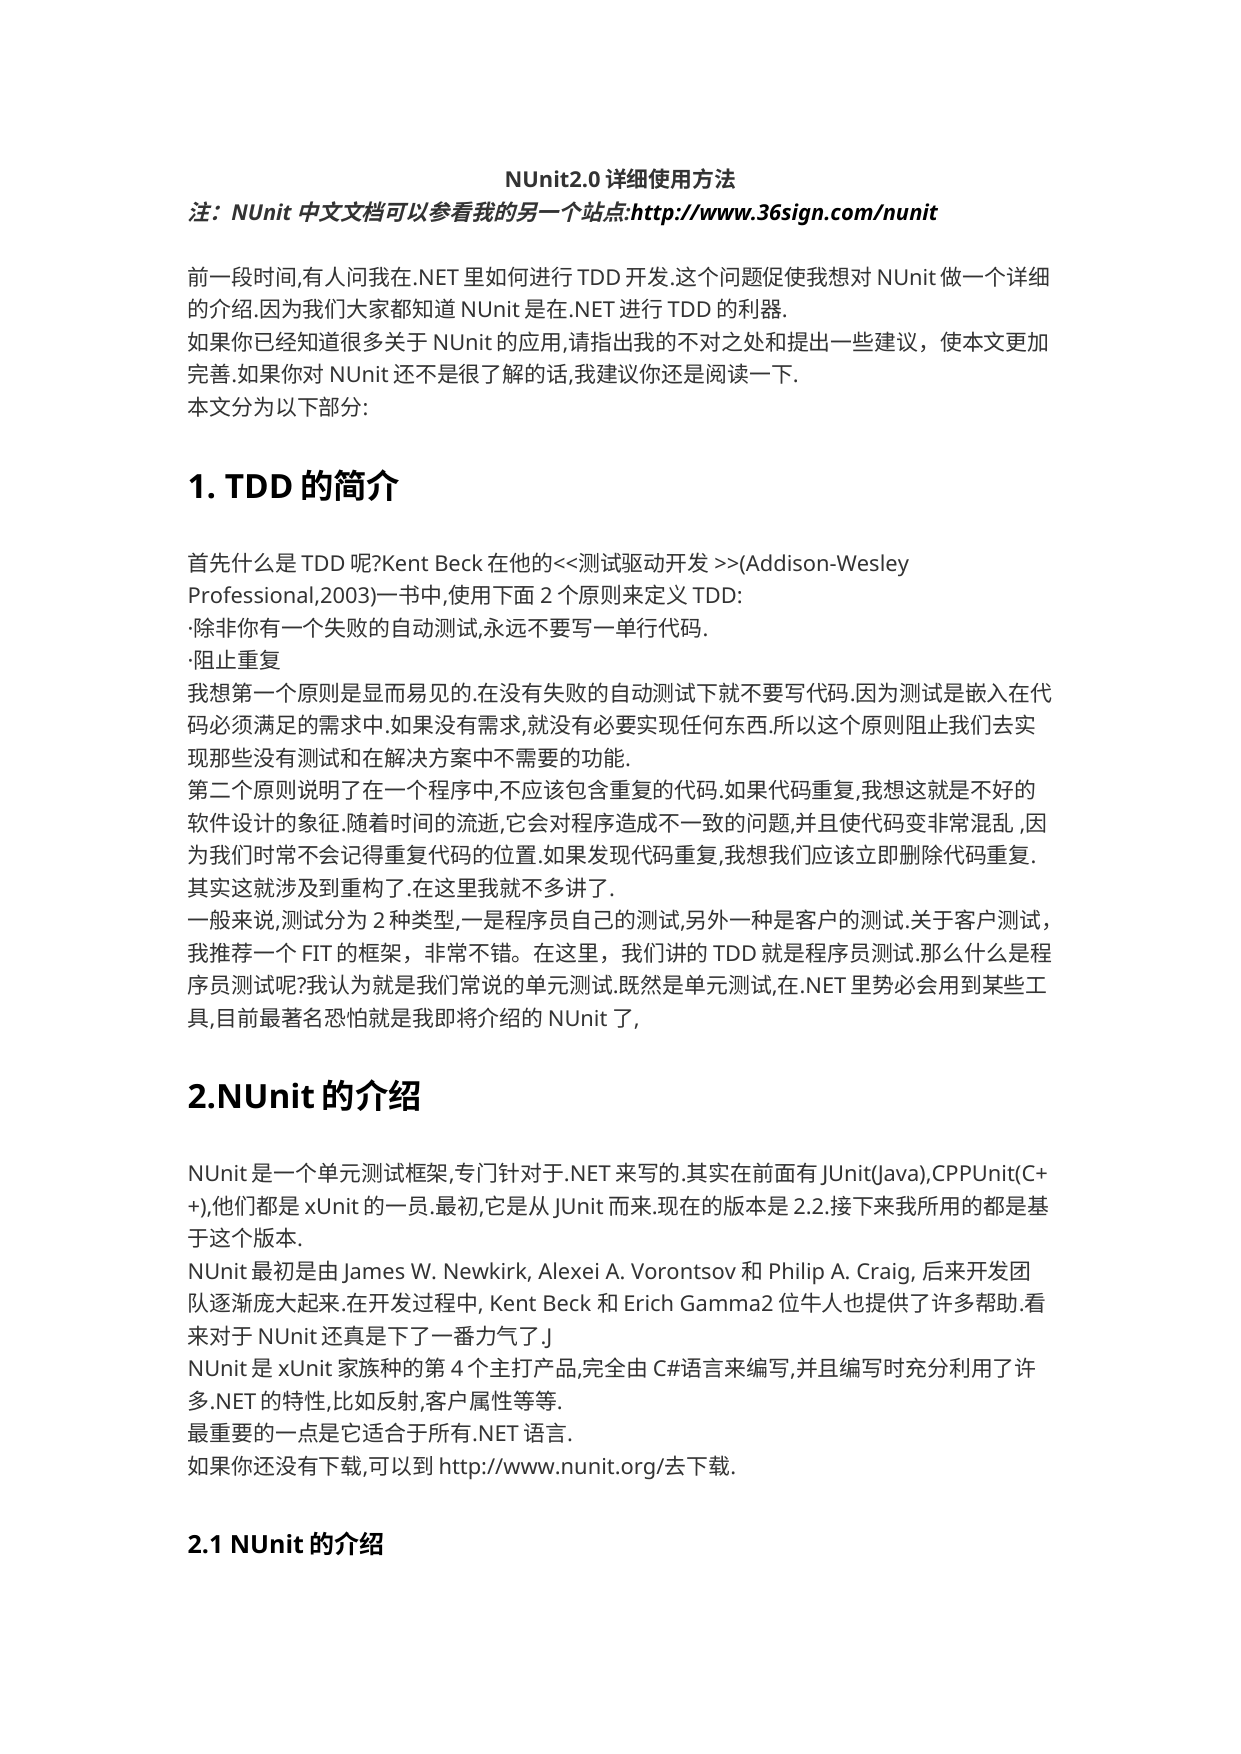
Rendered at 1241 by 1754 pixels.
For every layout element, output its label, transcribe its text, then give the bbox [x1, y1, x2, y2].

text 最重要的一点是它适合于所有.NET语言. [187, 1416, 1053, 1449]
text 本文分为以下部分: [187, 389, 1053, 422]
text ·阻止重复 [187, 643, 1053, 675]
text 第二个原则说明了在一个程序中,不应该包含重复的代码.如果代码重复,我想这就是不好的软件设计的象征.随着时间的流逝,它会对程序造成不一致的问题,并且使代码变非常混乱 ,因为我们时常不会记得重复代码的位置.如果发现代码重复,我想我们应该立即删除代码重复.其实这就涉及到重构了.在这里我就不多讲了. [187, 773, 1053, 903]
text NUnit2.0详细使用方法 [187, 162, 1053, 194]
text 首先什么是TDD呢?Kent Beck在他的<<测试驱动开发 >>(Addison-Wesley Professional,2003)一书中,使用下面2个原则来定义TDD: [187, 545, 1053, 610]
text 2.1 NUnit的介绍 [187, 1510, 1053, 1575]
text ·除非你有一个失败的自动测试,永远不要写一单行代码. [187, 610, 1053, 643]
text NUnit是xUnit家族种的第4个主打产品,完全由C#语言来编写,并且编写时充分利用了许多.NET的特性,比如反射,客户属性等等. [187, 1351, 1053, 1416]
text 注：NUnit中文文档可以参看我的另一个站点:http://www.36sign.com/nunit 前一段时间,有人问我在.NET里如何进行TDD开发.这个问题促使我想对NUnit做一个详细的介绍.因为我们大家都知道NUnit是在.NET进行TDD的利器. 如果你已经知道很多关于NUnit的应用,请指出我的不对之处和提出一些建议，使本文更加完善.如果你对NUnit还不是很了解的话,我建议你还是阅读一下. [187, 194, 1053, 389]
text 2.NUnit的介绍 [187, 1062, 1053, 1127]
text NUnit是一个单元测试框架,专门针对于.NET来写的.其实在前面有JUnit(Java),CPPUnit(C++),他们都是xUnit的一员.最初,它是从JUnit而来.现在的版本是2.2.接下来我所用的都是基于这个版本. [187, 1156, 1053, 1254]
text 一般来说,测试分为2种类型,一是程序员自己的测试,另外一种是客户的测试.关于客户测试，我推荐一个FIT的框架，非常不错。在这里，我们讲的TDD就是程序员测试.那么什么是程序员测试呢?我认为就是我们常说的单元测试.既然是单元测试,在.NET里势必会用到某些工具,目前最著名恐怕就是我即将介绍的NUnit了, [187, 903, 1053, 1033]
text 如果你还没有下载,可以到http://www.nunit.org/去下载. [187, 1449, 1053, 1481]
text NUnit最初是由James W. Newkirk, Alexei A. Vorontsov 和Philip A. Craig, 后来开发团队逐渐庞大起来.在开发过程中, Kent Beck 和Erich Gamma2位牛人也提供了许多帮助.看来对于NUnit还真是下了一番力气了.J [187, 1254, 1053, 1351]
text 我想第一个原则是显而易见的.在没有失败的自动测试下就不要写代码.因为测试是嵌入在代码必须满足的需求中.如果没有需求,就没有必要实现任何东西.所以这个原则阻止我们去实现那些没有测试和在解决方案中不需要的功能. [187, 675, 1053, 773]
text 1. TDD的简介 [187, 451, 1053, 516]
